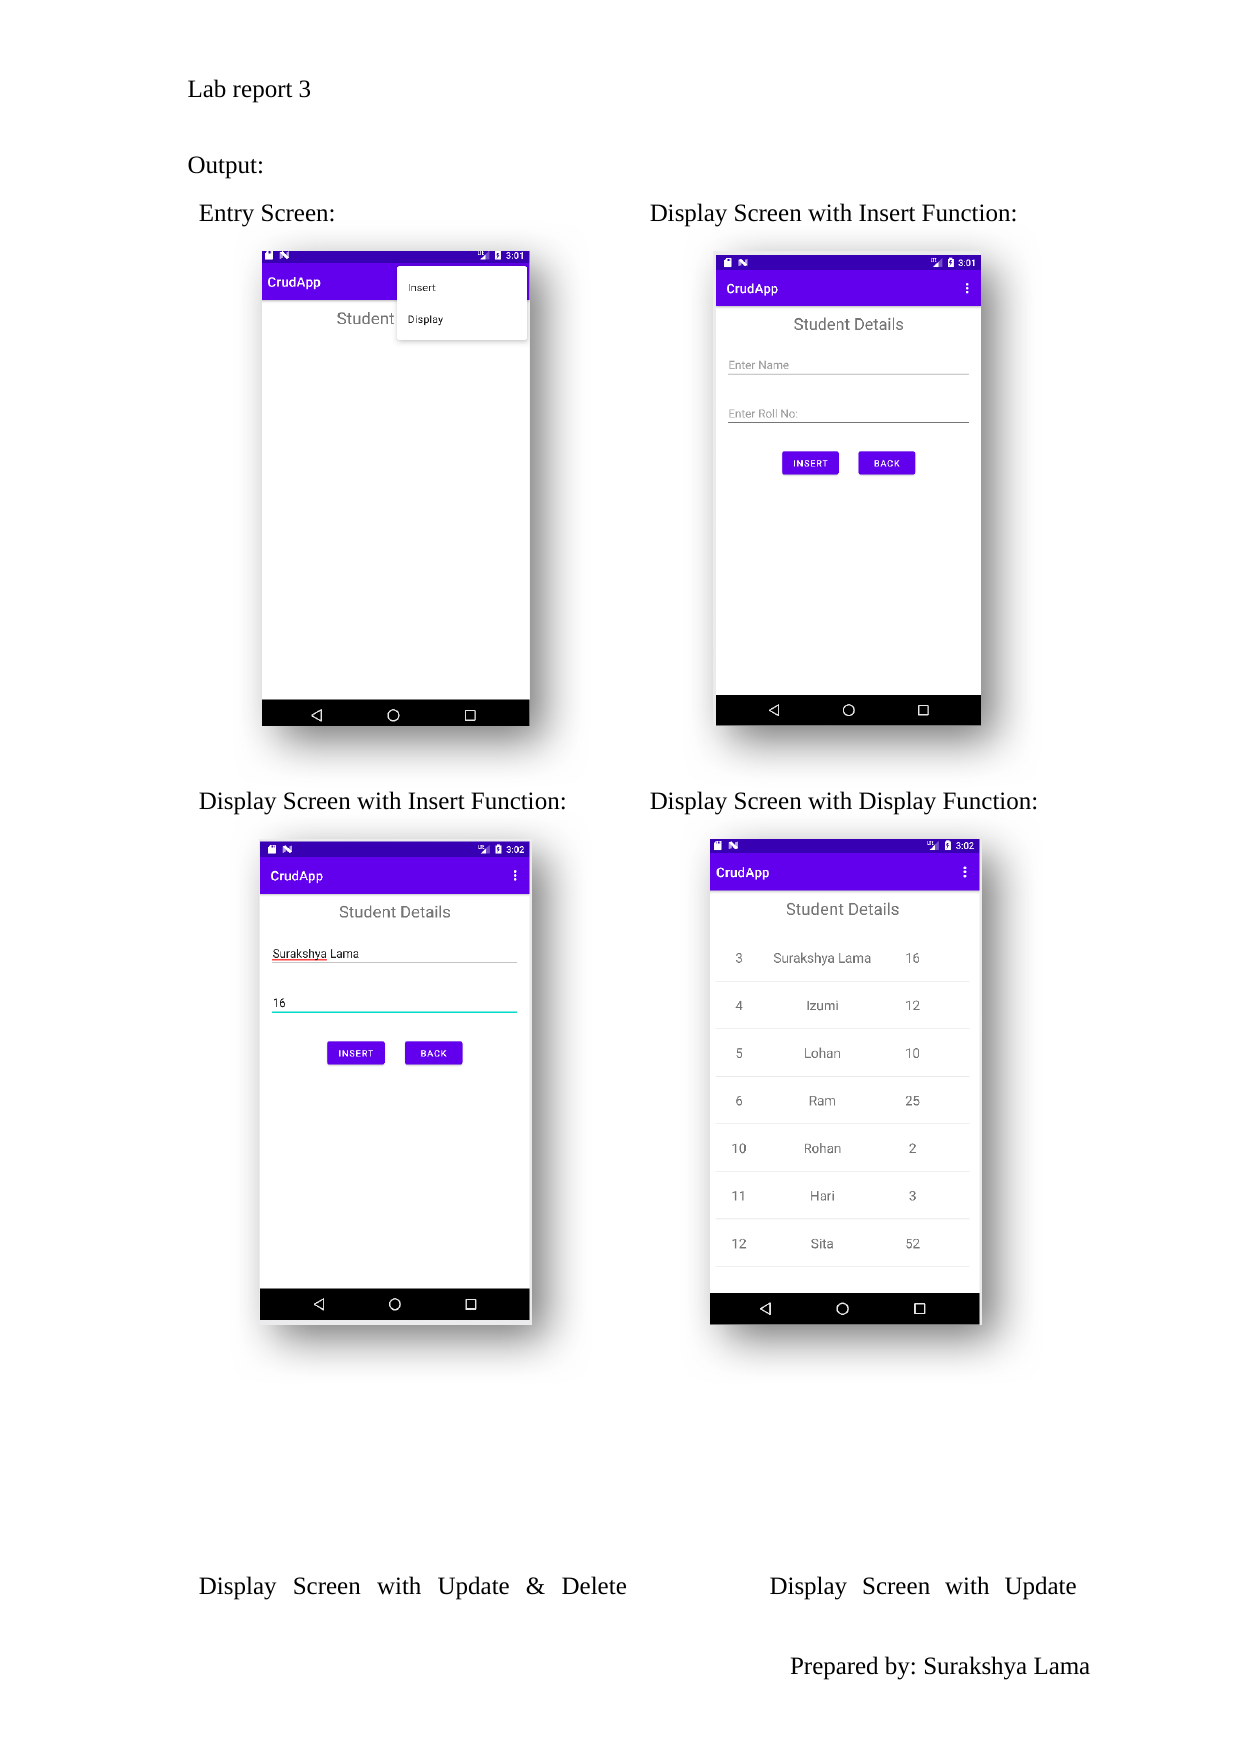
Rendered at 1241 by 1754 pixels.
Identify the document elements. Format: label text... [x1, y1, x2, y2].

picture [713, 251, 981, 726]
table_cell Display Screen with Insert Function: [188, 786, 638, 1412]
table_header Display Screen with Insert Function: [638, 198, 1089, 786]
text Output: [187, 150, 1090, 179]
table_cell Display Screen with Display Function: [638, 786, 1089, 1412]
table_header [638, 1571, 1089, 1599]
picture [262, 251, 530, 726]
picture [710, 839, 982, 1325]
table_header Entry Screen: [188, 198, 638, 786]
picture [259, 839, 532, 1325]
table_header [188, 1571, 638, 1599]
